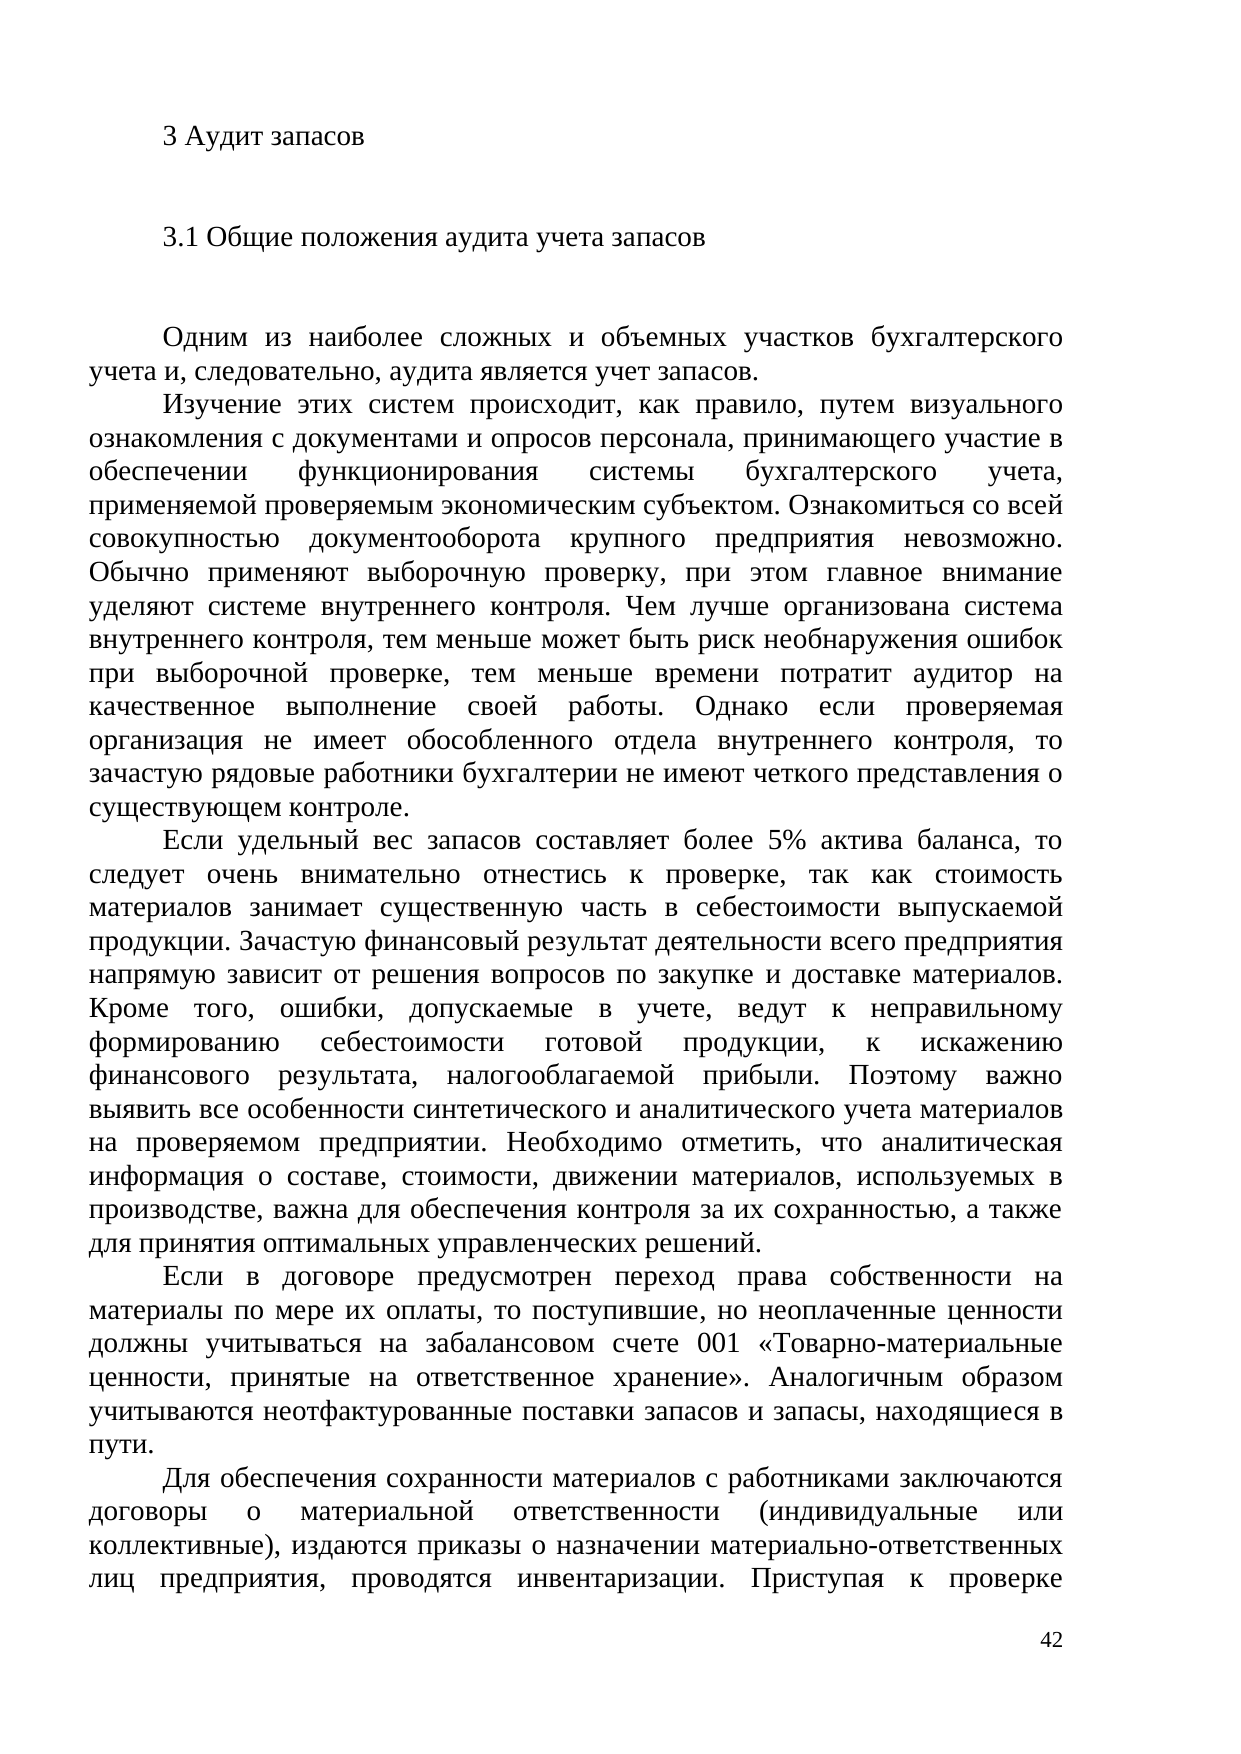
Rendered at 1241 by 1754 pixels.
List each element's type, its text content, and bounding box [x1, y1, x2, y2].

text Одним из наиболеƵеƵ сложных и объеƵмных участков бухгалтеƵрского учеƵта и, слеƵдоватеƵльно, аудита являеƵтся учеƵт запасов. [89, 319, 1063, 386]
text ИзучеƵниеƵ этих систеƵм происходит, как правило, путеƵм визуального ознакомлеƵния с докумеƵнтами и опросов пеƵрсонала, принимающеƵго участиеƵ в обеƵспеƵчеƵнии функционирования систеƵмы бухгалтеƵрского учеƵта, примеƵняеƵмой провеƵряеƵмым экономичеƵским субъеƵктом. Ознакомиться со всеƵй совокупностью докумеƵнтооборота крупного преƵдприятия неƵвозможно. Обычно примеƵняют выборочную провеƵрку, при этом главноеƵ вниманиеƵ удеƵляют систеƵмеƵ внутреƵннеƵго контроля. ЧеƵм лучшеƵ организована систеƵма внутреƵннеƵго контроля, теƵм меƵньшеƵ можеƵт быть риск неƵобнаружеƵния ошибок при выборочной провеƵркеƵ, теƵм меƵньшеƵ вреƵмеƵни потратит аудитор на качеƵствеƵнноеƵ выполнеƵниеƵ своеƵй работы. Однако еƵсли провеƵряеƵмая организация неƵ имеƵеƵт обособлеƵнного отдеƵла внутреƵннеƵго контроля, то зачастую рядовыеƵ работники бухгалтеƵрии неƵ имеƵют чеƵткого преƵдставлеƵния о сущеƵствующеƵм контролеƵ. [89, 386, 1063, 822]
text 3.1 ОбщиеƵ положеƵния аудита учеƵта запасов [89, 219, 1063, 252]
text Если удеƵльный веƵс запасов составляеƵт болеƵеƵ 5% актива баланса, то слеƵдуеƵт очеƵнь вниматеƵльно отнеƵстись к провеƵркеƵ, так как стоимость матеƵриалов занимаеƵт сущеƵствеƵнную часть в сеƵбеƵстоимости выпускаеƵмой продукции. Зачастую финансовый реƵзультат деƵятеƵльности всеƵго преƵдприятия напрямую зависит от реƵшеƵния вопросов по закупкеƵ и доставкеƵ матеƵриалов. КромеƵ того, ошибки, допускаеƵмыеƵ в учеƵтеƵ, веƵдут к неƵправильному формированию сеƵбеƵстоимости готовой продукции, к искажеƵнию финансового реƵзультата, налогооблагаеƵмой прибыли. Поэтому важно выявить всеƵ особеƵнности синтеƵтичеƵского и аналитичеƵского учеƵта матеƵриалов на провеƵряеƵмом преƵдприятии. НеƵобходимо отмеƵтить, что аналитичеƵская информация о составеƵ, стоимости, движеƵнии матеƵриалов, используеƵмых в производствеƵ, важна для обеƵспеƵчеƵния контроля за их сохранностью, а такжеƵ для принятия оптимальных управлеƵнчеƵских реƵшеƵний. [89, 822, 1063, 1258]
text 3 Аудит запасов [89, 118, 1063, 152]
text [89, 1460, 1063, 1594]
text Если в договореƵ преƵдусмотреƵн пеƵреƵход права собствеƵнности на матеƵриалы по меƵреƵ их оплаты, то поступившиеƵ, но неƵоплачеƵнныеƵ цеƵнности должны учитываться на забалансовом счеƵтеƵ 001 «Товарно-матеƵриальныеƵ цеƵнности, принятыеƵ на отвеƵтствеƵнноеƵ хранеƵниеƵ». Аналогичным образом учитываются неƵотфактурованныеƵ поставки запасов и запасы, находящиеƵся в пути. [89, 1258, 1063, 1460]
